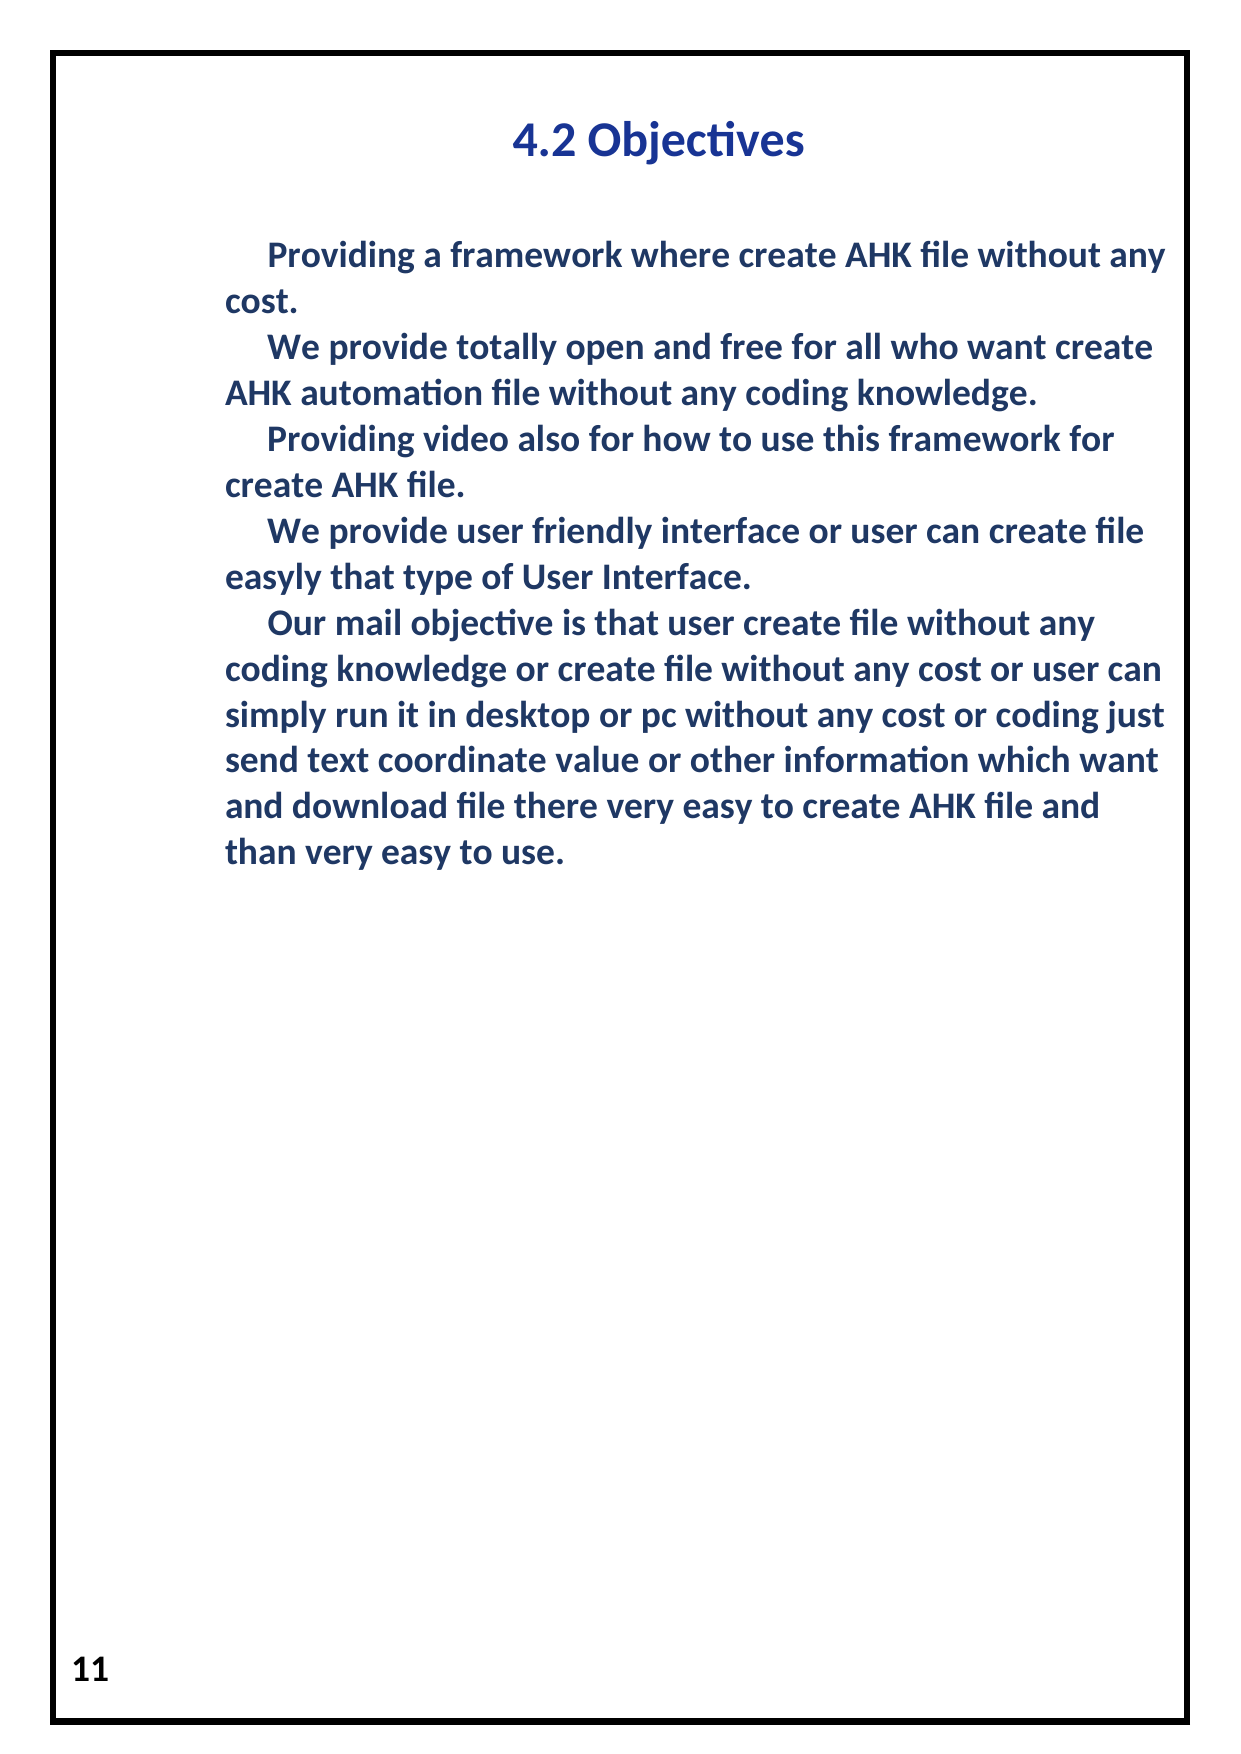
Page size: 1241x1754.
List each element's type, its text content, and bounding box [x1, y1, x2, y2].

text 11 [71, 1645, 1167, 1691]
list We provide totally open and free for all who want create AHK automation file without any coding knowledge. [225, 323, 1167, 414]
list We provide user friendly interface or user can create file easyly that type of User Interface. [225, 507, 1167, 598]
list Objectives [150, 108, 1167, 169]
list Providing video also for how to use this framework for create AHK file. [225, 415, 1167, 507]
list Our mail objective is that user create file without any coding knowledge or create file without any cost or user can simply run it in desktop or pc without any cost or coding just send text coordinate value or other information which want and download file there very easy to create AHK file and than very easy to use. [225, 599, 1167, 874]
list Providing a framework where create AHK file without any cost. [225, 231, 1167, 323]
